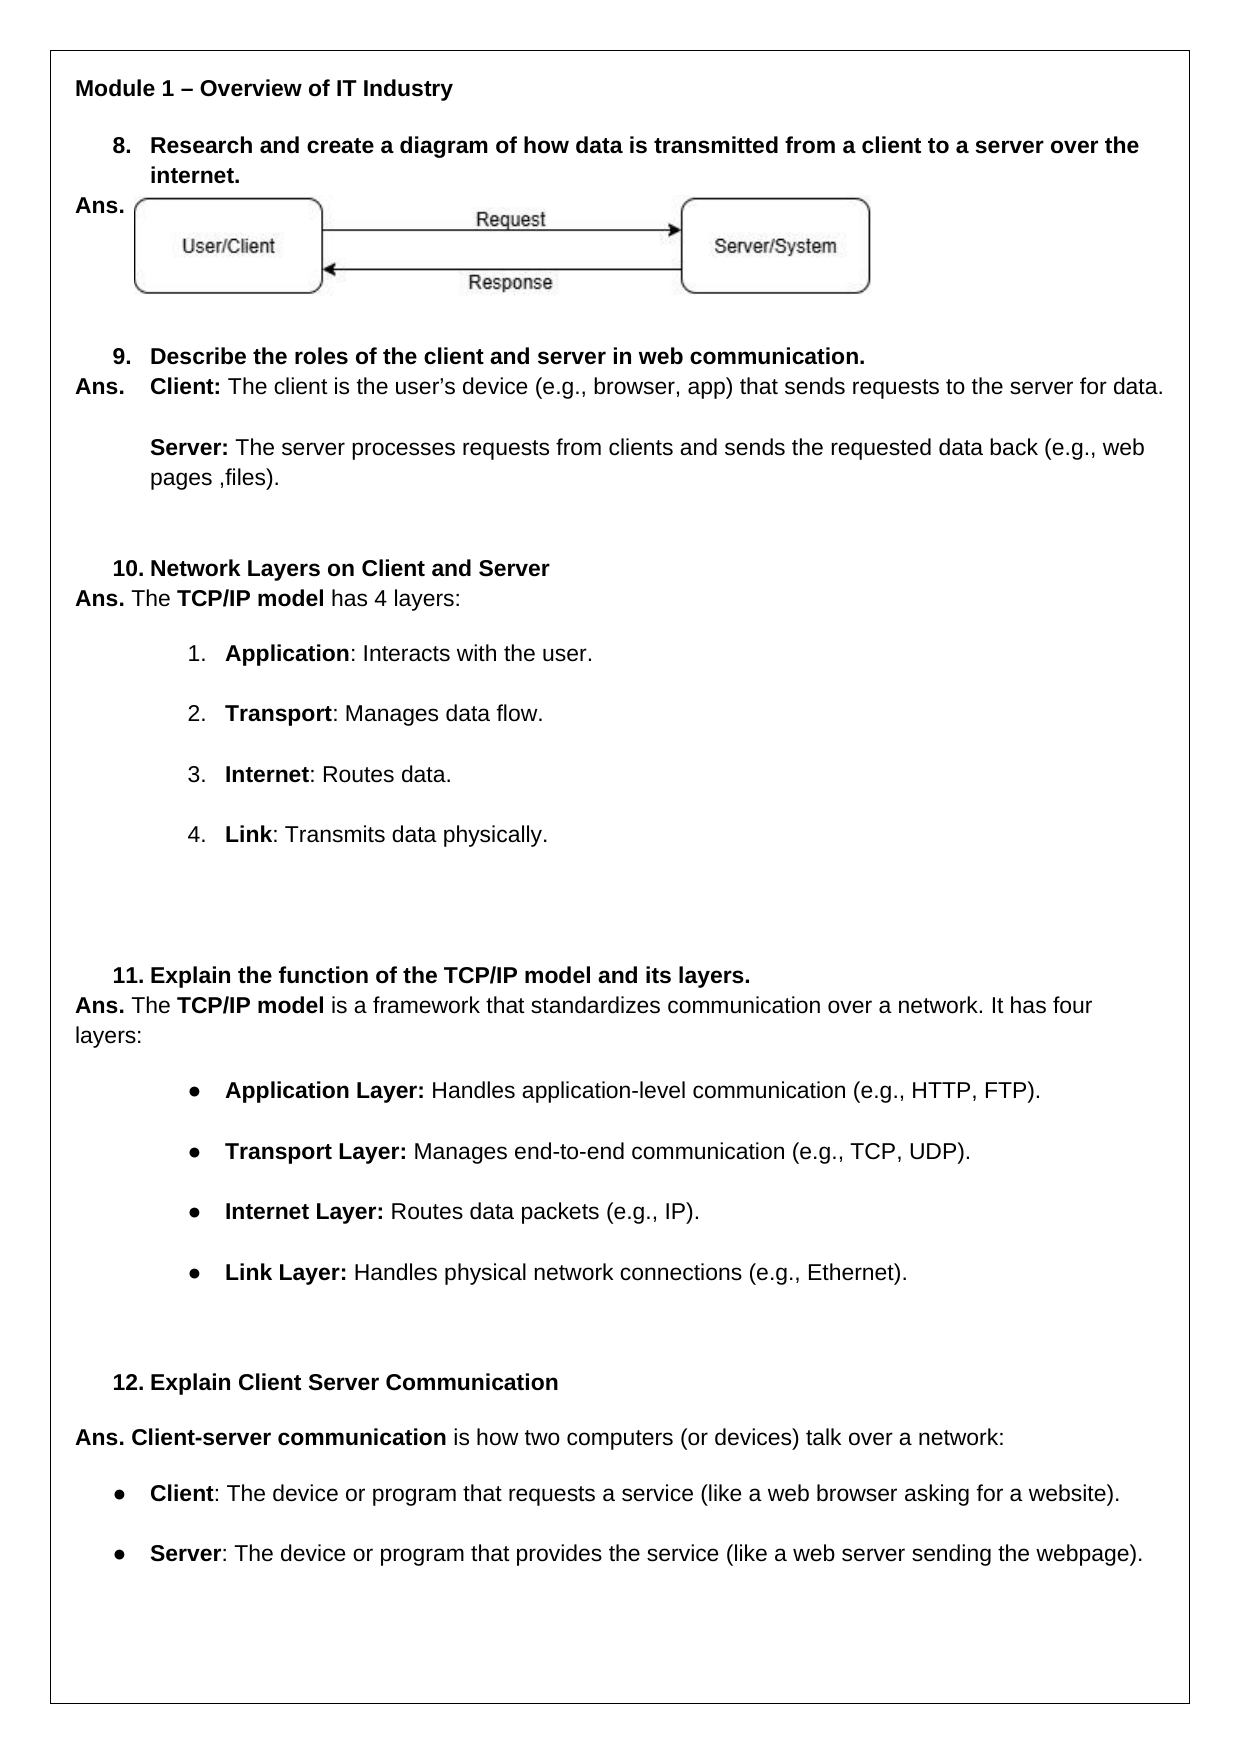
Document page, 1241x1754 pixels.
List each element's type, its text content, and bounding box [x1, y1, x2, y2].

text Ans. Client: The client is the user’s device (e.g., browser, app) that sends requests to the server for data. [75, 373, 1165, 430]
list Client: The device or program that requests a service (like a web browser asking for a website). [112, 1479, 1165, 1536]
list Internet: Routes data. [187, 761, 1165, 817]
list Explain the function of the TCP/IP model and its layers. [112, 962, 1165, 988]
text Ans. Client-server communication is how two computers (or devices) talk over a network: [75, 1424, 1165, 1451]
list Server: The device or program that provides the service (like a web server sending the webpage). [112, 1540, 1165, 1566]
list Transport Layer: Manages end-to-end communication (e.g., TCP, UDP). [187, 1138, 1165, 1194]
text Ans. [75, 192, 1165, 218]
list Research and create a diagram of how data is transmitted from a client to a server over the internet. [112, 132, 1165, 188]
list Link Layer: Handles physical network connections (e.g., Ethernet). [187, 1259, 1165, 1285]
list Application Layer: Handles application-level communication (e.g., HTTP, FTP). [187, 1077, 1165, 1134]
list Describe the roles of the client and server in web communication. [112, 343, 1165, 369]
text Server: The server processes requests from clients and sends the requested data back (e.g., web pages ,files). [150, 434, 1165, 490]
text Ans. The TCP/IP model has 4 layers: [75, 585, 1165, 611]
list Link: Transmits data physically. [187, 821, 1165, 847]
list Application: Interacts with the user. [187, 640, 1165, 696]
list Internet Layer: Routes data packets (e.g., IP). [187, 1198, 1165, 1255]
list Network Layers on Client and Server [112, 554, 1165, 581]
picture [134, 218, 872, 305]
text Ans. The TCP/IP model is a framework that standardizes communication over a network. It has four layers: [75, 992, 1165, 1048]
list Transport: Manages data flow. [187, 700, 1165, 757]
list Explain Client Server Communication [112, 1369, 1165, 1395]
